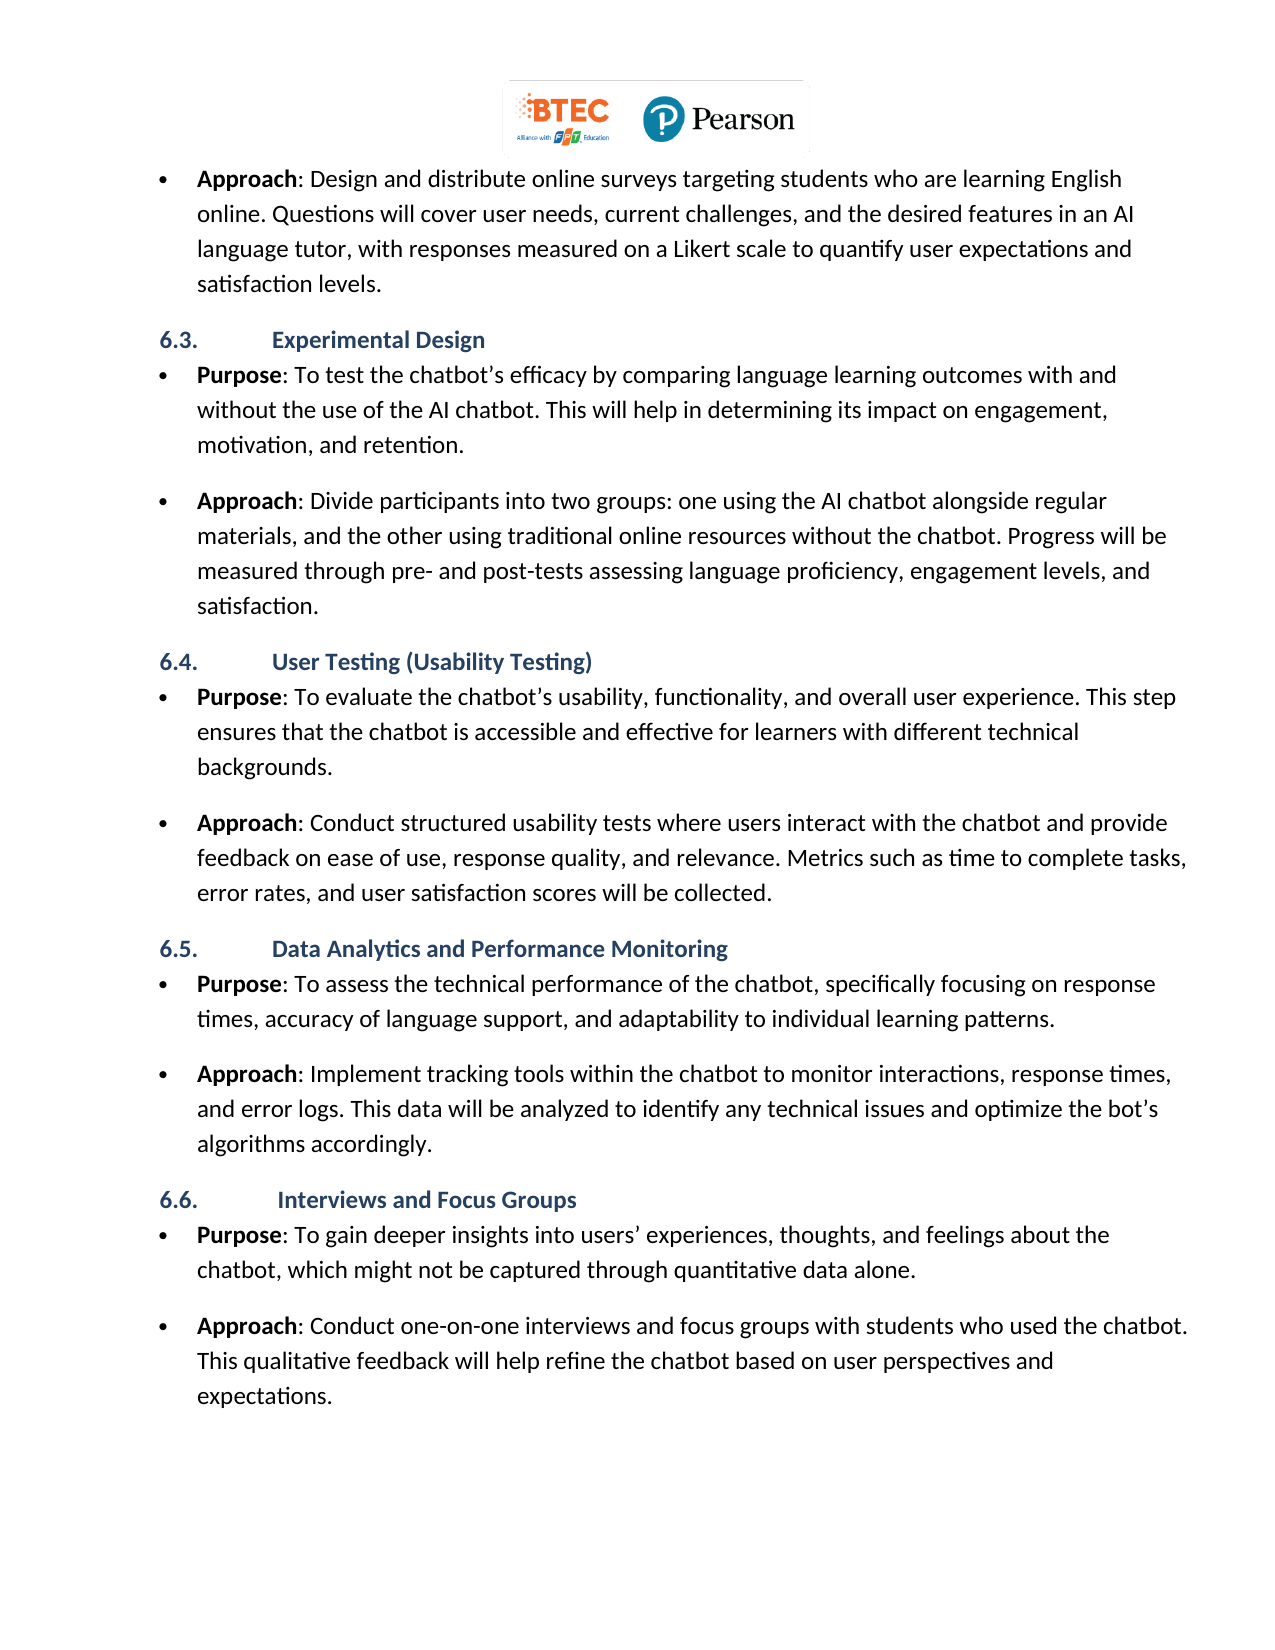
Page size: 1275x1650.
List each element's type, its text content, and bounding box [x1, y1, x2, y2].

subtitle User Testing (Usability Testing) [159, 646, 1191, 677]
subtitle Experimental Design [159, 324, 1191, 355]
list Purpose: To gain deeper insights into users’ experiences, thoughts, and feelings about the chatbot, which might not be captured through quantitative data alone. [159, 1219, 1191, 1285]
list Purpose: To test the chatbot’s efficacy by comparing language learning outcomes with and without the use of the AI chatbot. This will help in determining its impact on engagement, motivation, and retention. [159, 359, 1191, 460]
subtitle Interviews and Focus Groups [159, 1184, 1191, 1215]
list Purpose: To assess the technical performance of the chatbot, specifically focusing on response times, accuracy of language support, and adaptability to individual learning patterns. [159, 968, 1191, 1033]
picture [496, 75, 816, 164]
list Approach: Design and distribute online surveys targeting students who are learning English online. Questions will cover user needs, current challenges, and the desired features in an AI language tutor, with responses measured on a Likert scale to quantify user expectations and satisfaction levels. [159, 164, 1191, 299]
list Approach: Conduct structured usability tests where users interact with the chatbot and provide feedback on ease of use, response quality, and relevance. Metrics such as time to complete tasks, error rates, and user satisfaction scores will be collected. [159, 807, 1191, 907]
list Purpose: To evaluate the chatbot’s usability, functionality, and overall user experience. This step ensures that the chatbot is accessible and effective for learners with different technical backgrounds. [159, 681, 1191, 782]
list Approach: Divide participants into two groups: one using the AI chatbot alongside regular materials, and the other using traditional online resources without the chatbot. Progress will be measured through pre- and post-tests assessing language proficiency, engagement levels, and satisfaction. [159, 485, 1191, 621]
list Approach: Conduct one-on-one interviews and focus groups with students who used the chatbot. This qualitative feedback will help refine the chatbot based on user perspectives and expectations. [159, 1310, 1191, 1411]
list Approach: Implement tracking tools within the chatbot to monitor interactions, response times, and error logs. This data will be analyzed to identify any technical issues and optimize the bot’s algorithms accordingly. [159, 1059, 1191, 1159]
subtitle Data Analytics and Performance Monitoring [159, 933, 1191, 963]
